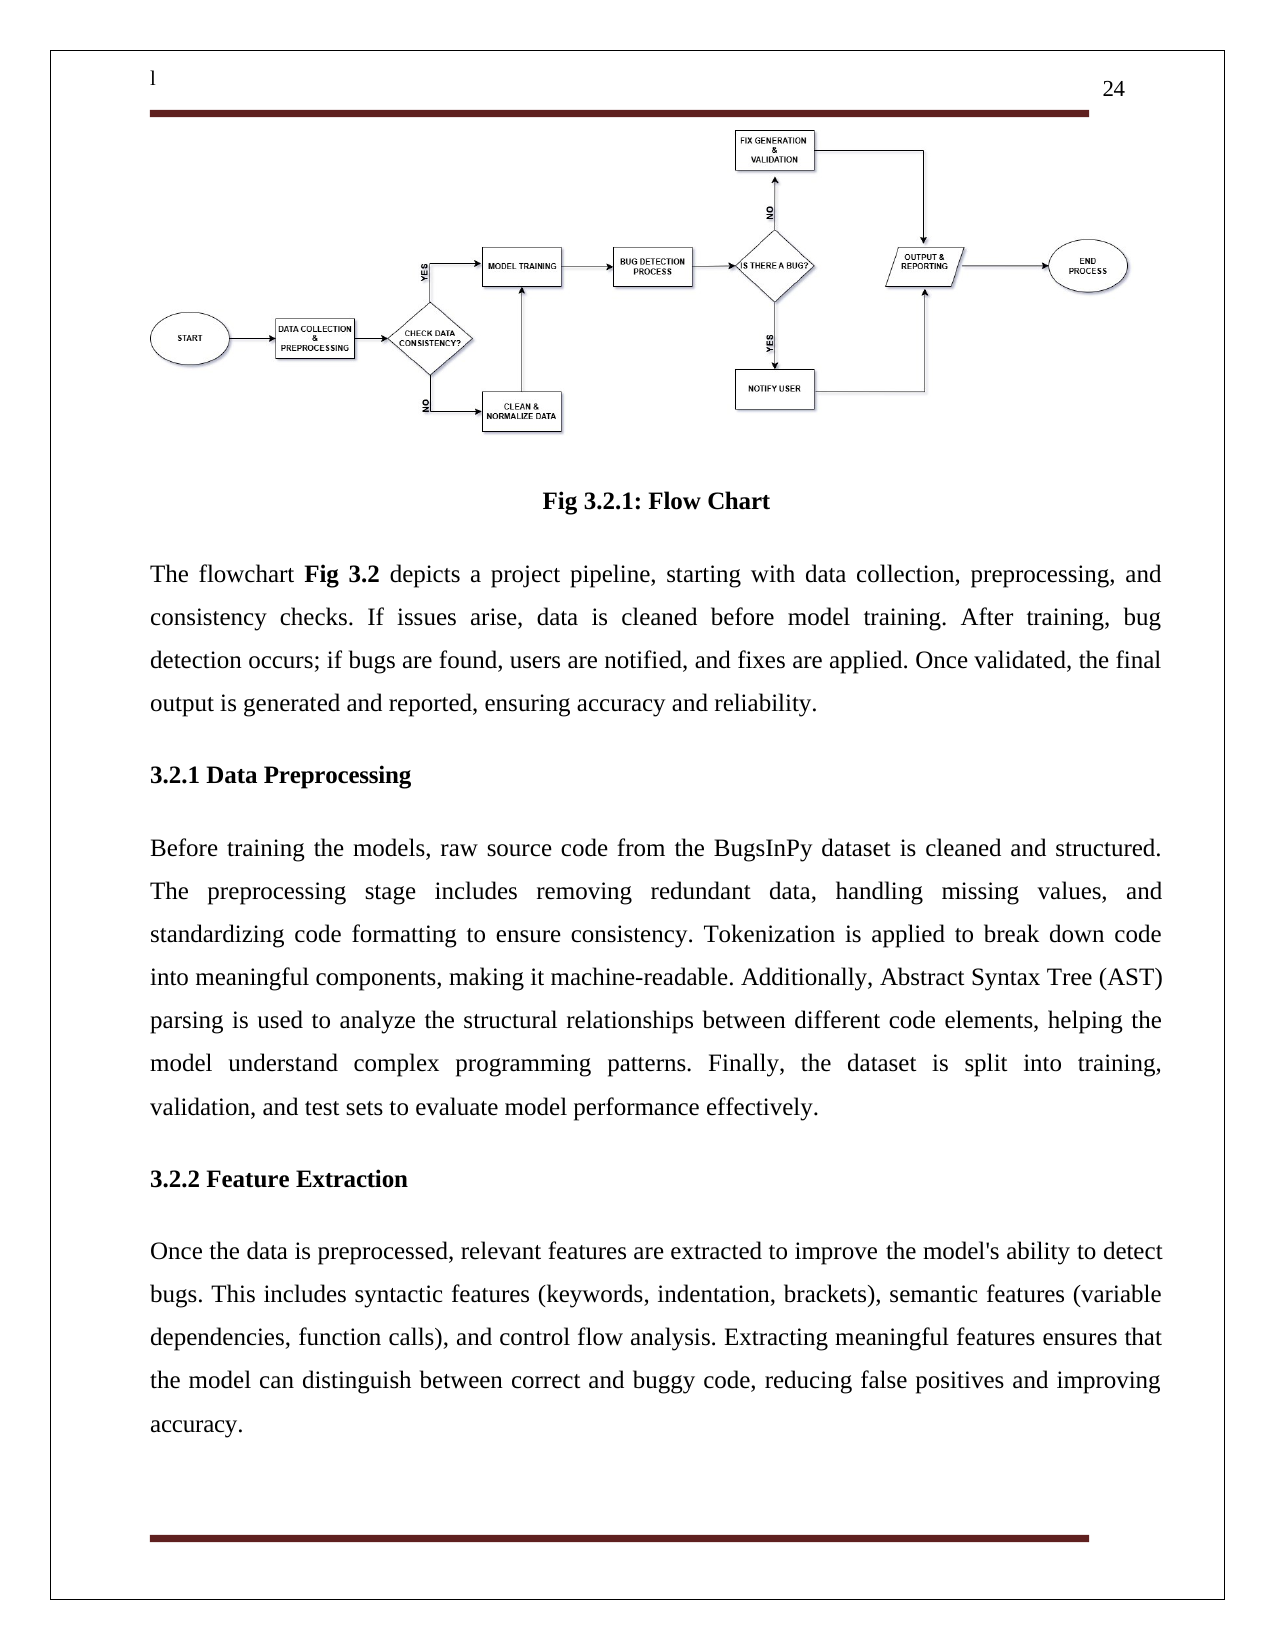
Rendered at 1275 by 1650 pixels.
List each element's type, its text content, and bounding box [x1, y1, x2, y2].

subtitle Fig 3.2.1: Flow Chart [187, 486, 1125, 515]
text Once the data is preprocessed, relevant features are extracted to improve the model's ability to detect bugs. This includes syntactic features (keywords, indentation, brackets), semantic features (variable dependencies, function calls), and control flow analysis. Extracting meaningful features ensures that the model can distinguish between correct and buggy code, reducing false positives and improving accuracy. [150, 1236, 1163, 1437]
picture [150, 130, 1134, 436]
subtitle Data Preprocessing [150, 761, 1200, 789]
subtitle Feature Extraction [150, 1164, 1200, 1193]
text Before training the models, raw source code from the BugsInPy dataset is cleaned and structured. The preprocessing stage includes removing redundant data, handling missing values, and standardizing code formatting to ensure consistency. Tokenization is applied to break down code into meaningful components, making it machine-readable. Additionally, Abstract Syntax Tree (AST) parsing is used to analyze the structural relationships between different code elements, helping the model understand complex programming patterns. Finally, the dataset is split into training, validation, and test sets to evaluate model performance effectively. [150, 833, 1163, 1120]
text The flowchart Fig 3.2 depicts a project pipeline, starting with data collection, preprocessing, and consistency checks. If issues arise, data is cleaned before model training. After training, bug detection occurs; if bugs are found, users are notified, and fixes are applied. Once validated, the final output is generated and reported, ensuring accuracy and reliability. [150, 559, 1162, 717]
